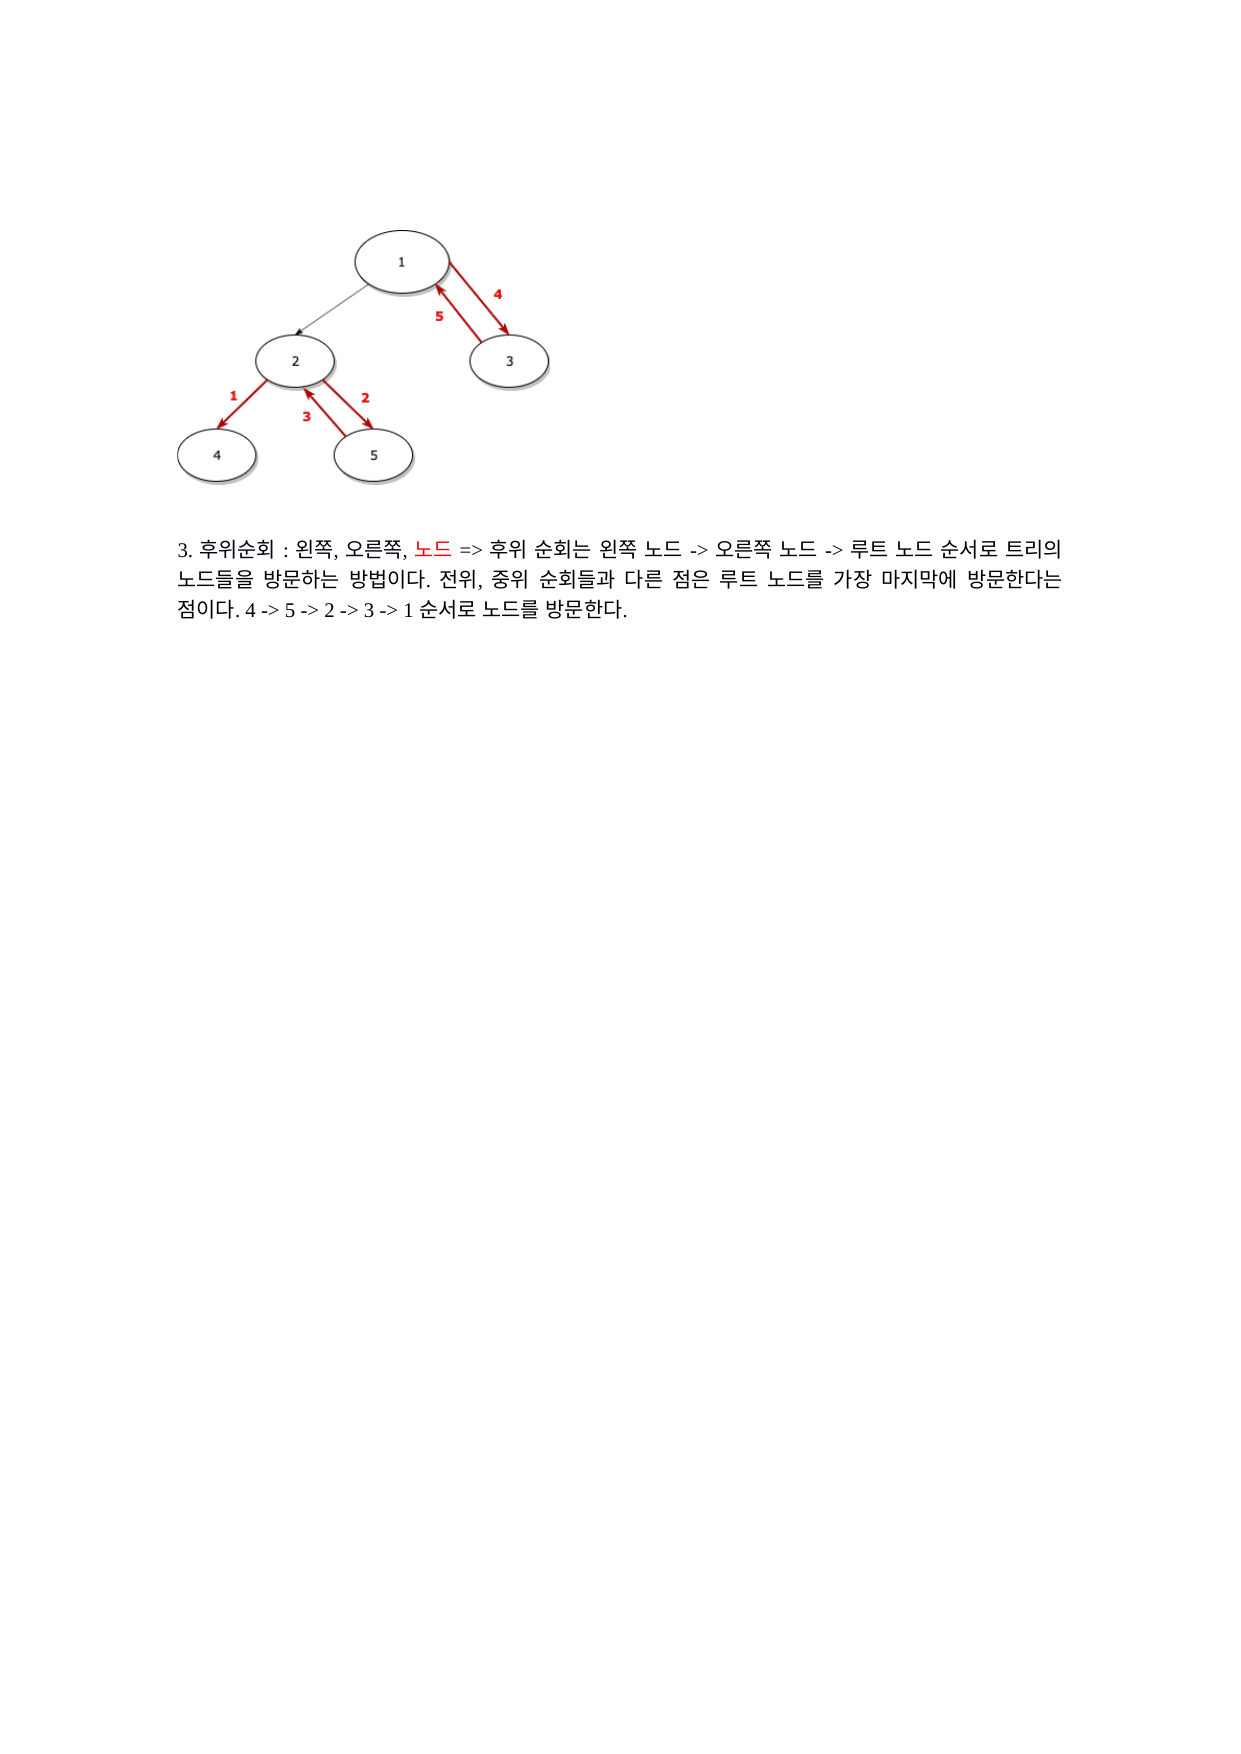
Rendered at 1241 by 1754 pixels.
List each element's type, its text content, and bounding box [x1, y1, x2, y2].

picture [177, 230, 550, 485]
text 3. 후위순회 : 왼쪽, 오른쪽, 노드 => 후위 순회는 왼쪽 노드 -> 오른쪽 노드 -> 루트 노드 순서로 트리의 노드들을 방문하는 방법이다. 전위, 중위 순회들과 다른 점은 루트 노드를 가장 마지막에 방문한다는 점이다. 4 -> 5 -> 2 -> 3 -> 1 순서로 노드를 방문한다. [177, 533, 1063, 624]
